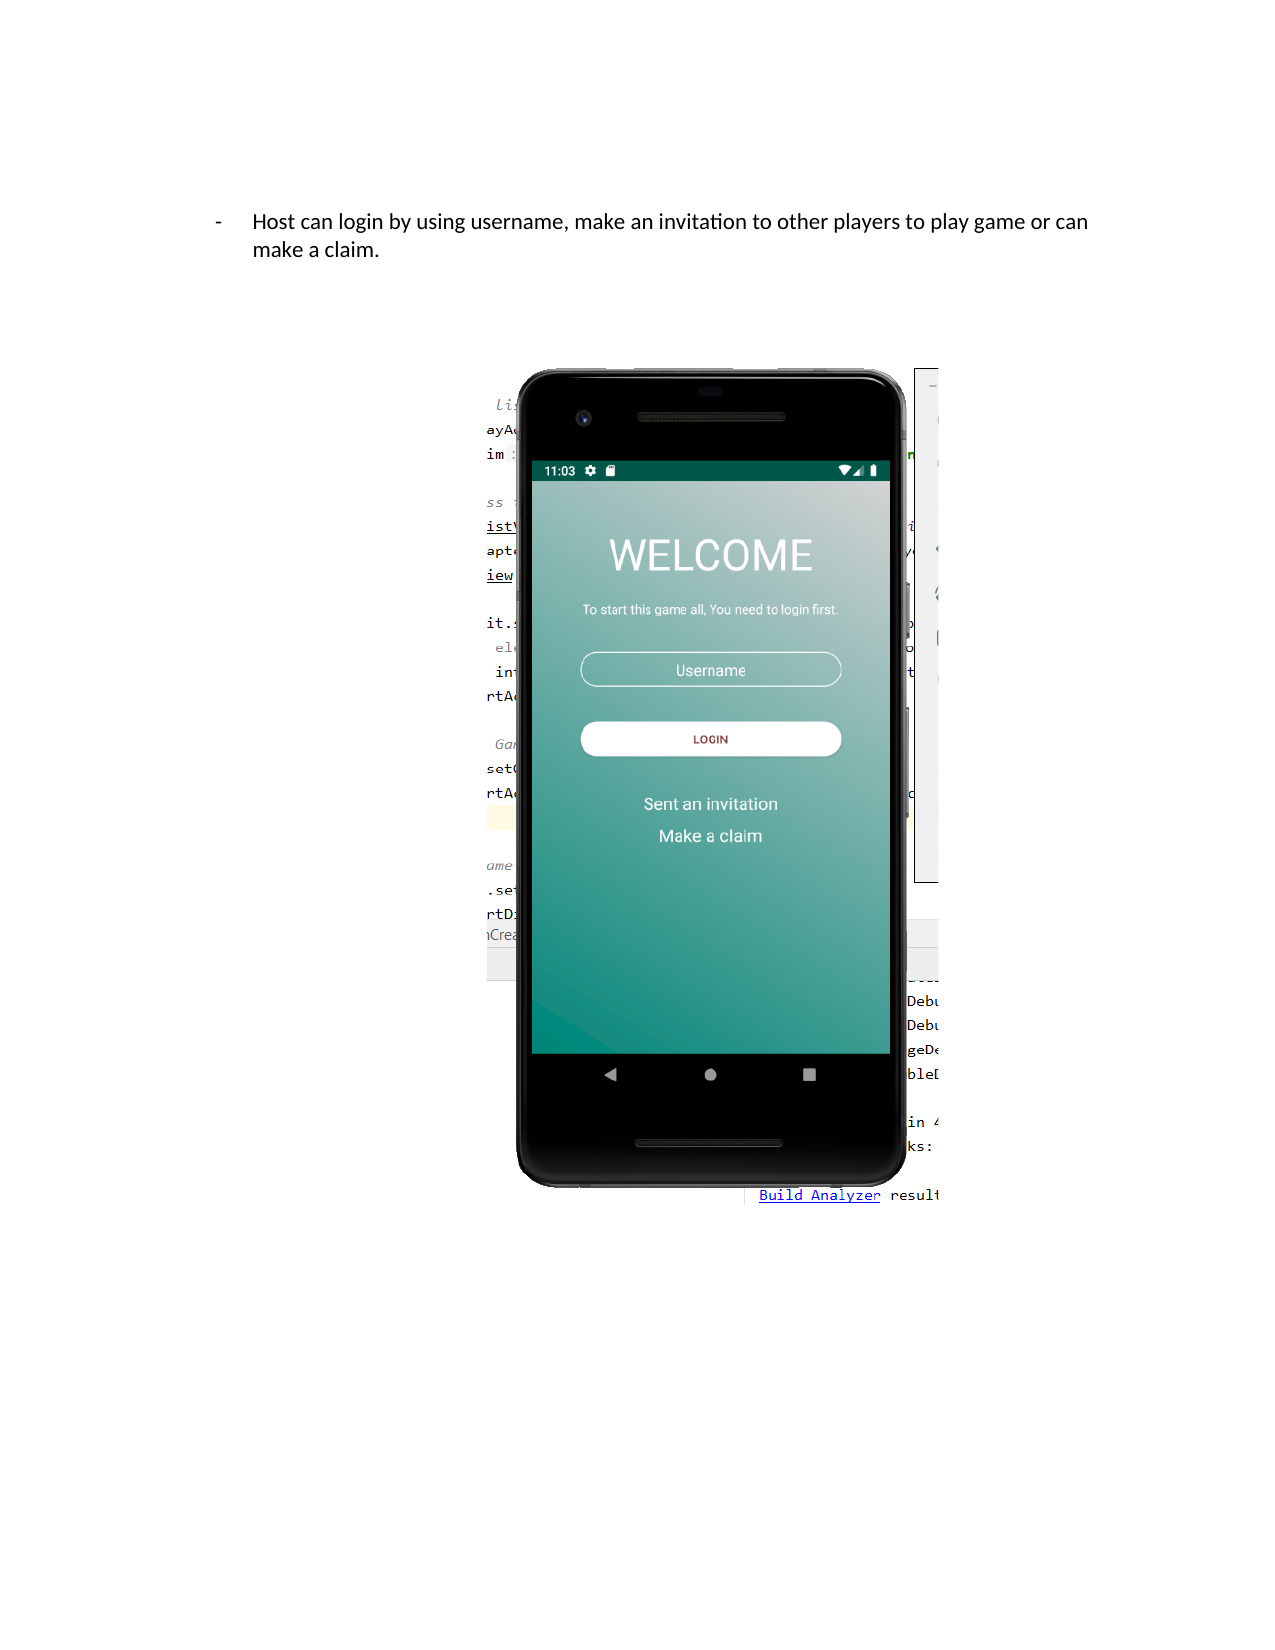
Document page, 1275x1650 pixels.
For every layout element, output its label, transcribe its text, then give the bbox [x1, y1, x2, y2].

list Host can login by using username, make an invitation to other players to play game or can make a claim. [215, 207, 1098, 263]
picture [486, 368, 939, 1205]
